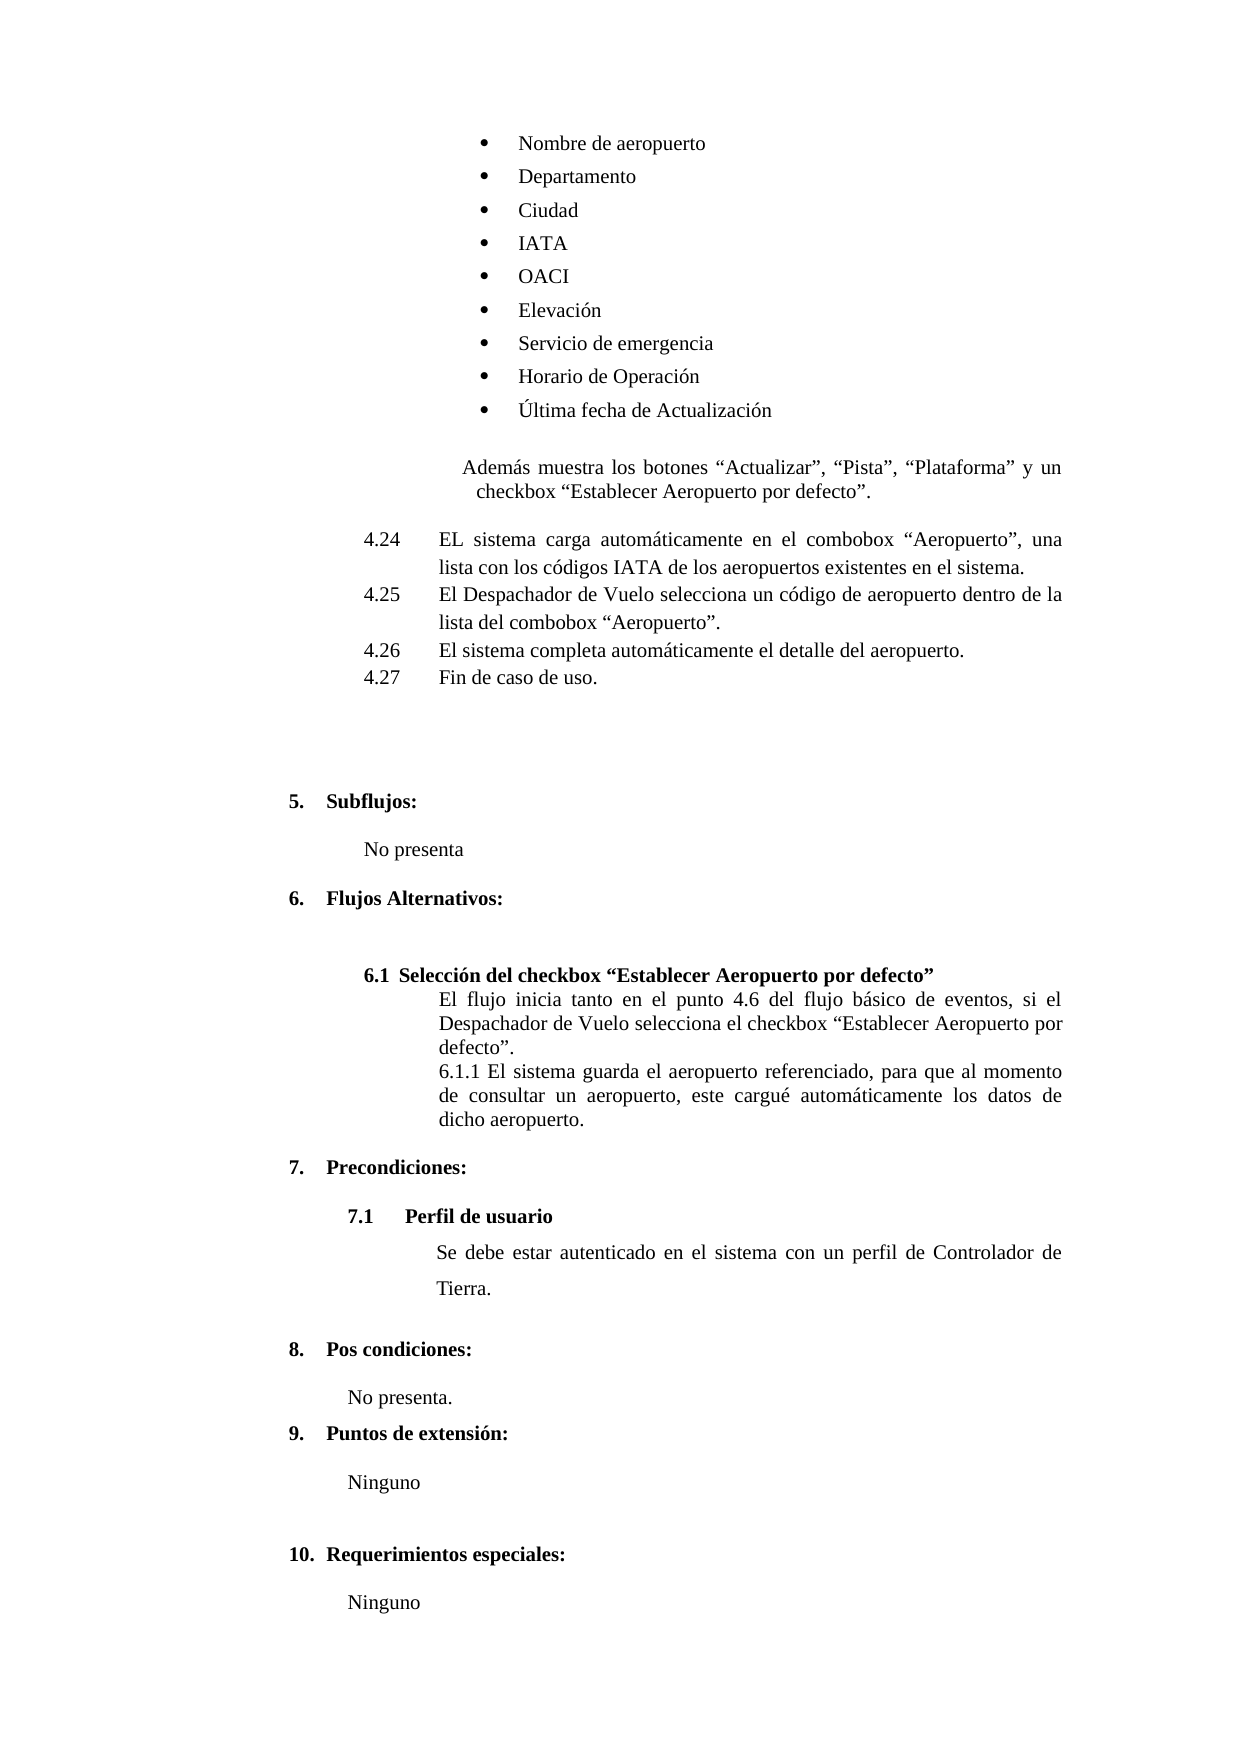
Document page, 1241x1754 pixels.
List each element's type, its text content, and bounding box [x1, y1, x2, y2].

list Pos condiciones: [288, 1337, 1063, 1361]
text El flujo inicia tanto en el punto 4.6 del flujo básico de eventos, si el Despachador de Vuelo selecciona el checkbox “Establecer Aeropuerto por defecto”. [438, 987, 1063, 1059]
list IATA [481, 230, 1063, 255]
text 7.1 Perfil de usuario [288, 1204, 1063, 1228]
list Ciudad [481, 197, 1063, 222]
list Requerimientos especiales: [288, 1542, 1063, 1566]
text No presenta [363, 837, 1063, 861]
list Además muestra los botones “Actualizar”, “Pista”, “Plataforma” y un checkbox “Establecer Aeropuerto por defecto”. [363, 455, 1063, 503]
text 6.1 Selección del checkbox “Establecer Aeropuerto por defecto” [363, 963, 1063, 987]
list EL sistema carga automáticamente en el combobox “Aeropuerto”, una lista con los códigos IATA de los aeropuertos existentes en el sistema. [363, 527, 1063, 579]
list Fin de caso de uso. [363, 665, 1063, 689]
list Puntos de extensión: [288, 1421, 1063, 1445]
text Se debe estar autenticado en el sistema con un perfil de Controlador de Tierra. [377, 1240, 1063, 1300]
list Última fecha de Actualización [481, 397, 1063, 422]
list El Despachador de Vuelo selecciona un código de aeropuerto dentro de la lista del combobox “Aeropuerto”. [363, 582, 1063, 634]
list Nombre de aeropuerto [481, 130, 1063, 155]
list Horario de Operación [481, 363, 1063, 388]
list Subflujos: [288, 789, 1063, 813]
list Elevación [481, 297, 1063, 322]
list Flujos Alternativos: [288, 886, 1063, 909]
list Precondiciones: [288, 1155, 1063, 1179]
text Ninguno [288, 1590, 1063, 1614]
list Servicio de emergencia [481, 330, 1063, 355]
text No presenta. [288, 1385, 1063, 1409]
list Departamento [481, 163, 1063, 188]
list El sistema completa automáticamente el detalle del aeropuerto. [363, 637, 1063, 662]
text 6.1.1 El sistema guarda el aeropuerto referenciado, para que al momento de consultar un aeropuerto, este cargué automáticamente los datos de dicho aeropuerto. [438, 1059, 1063, 1131]
list OACI [481, 263, 1063, 288]
text Ninguno [288, 1470, 1063, 1494]
